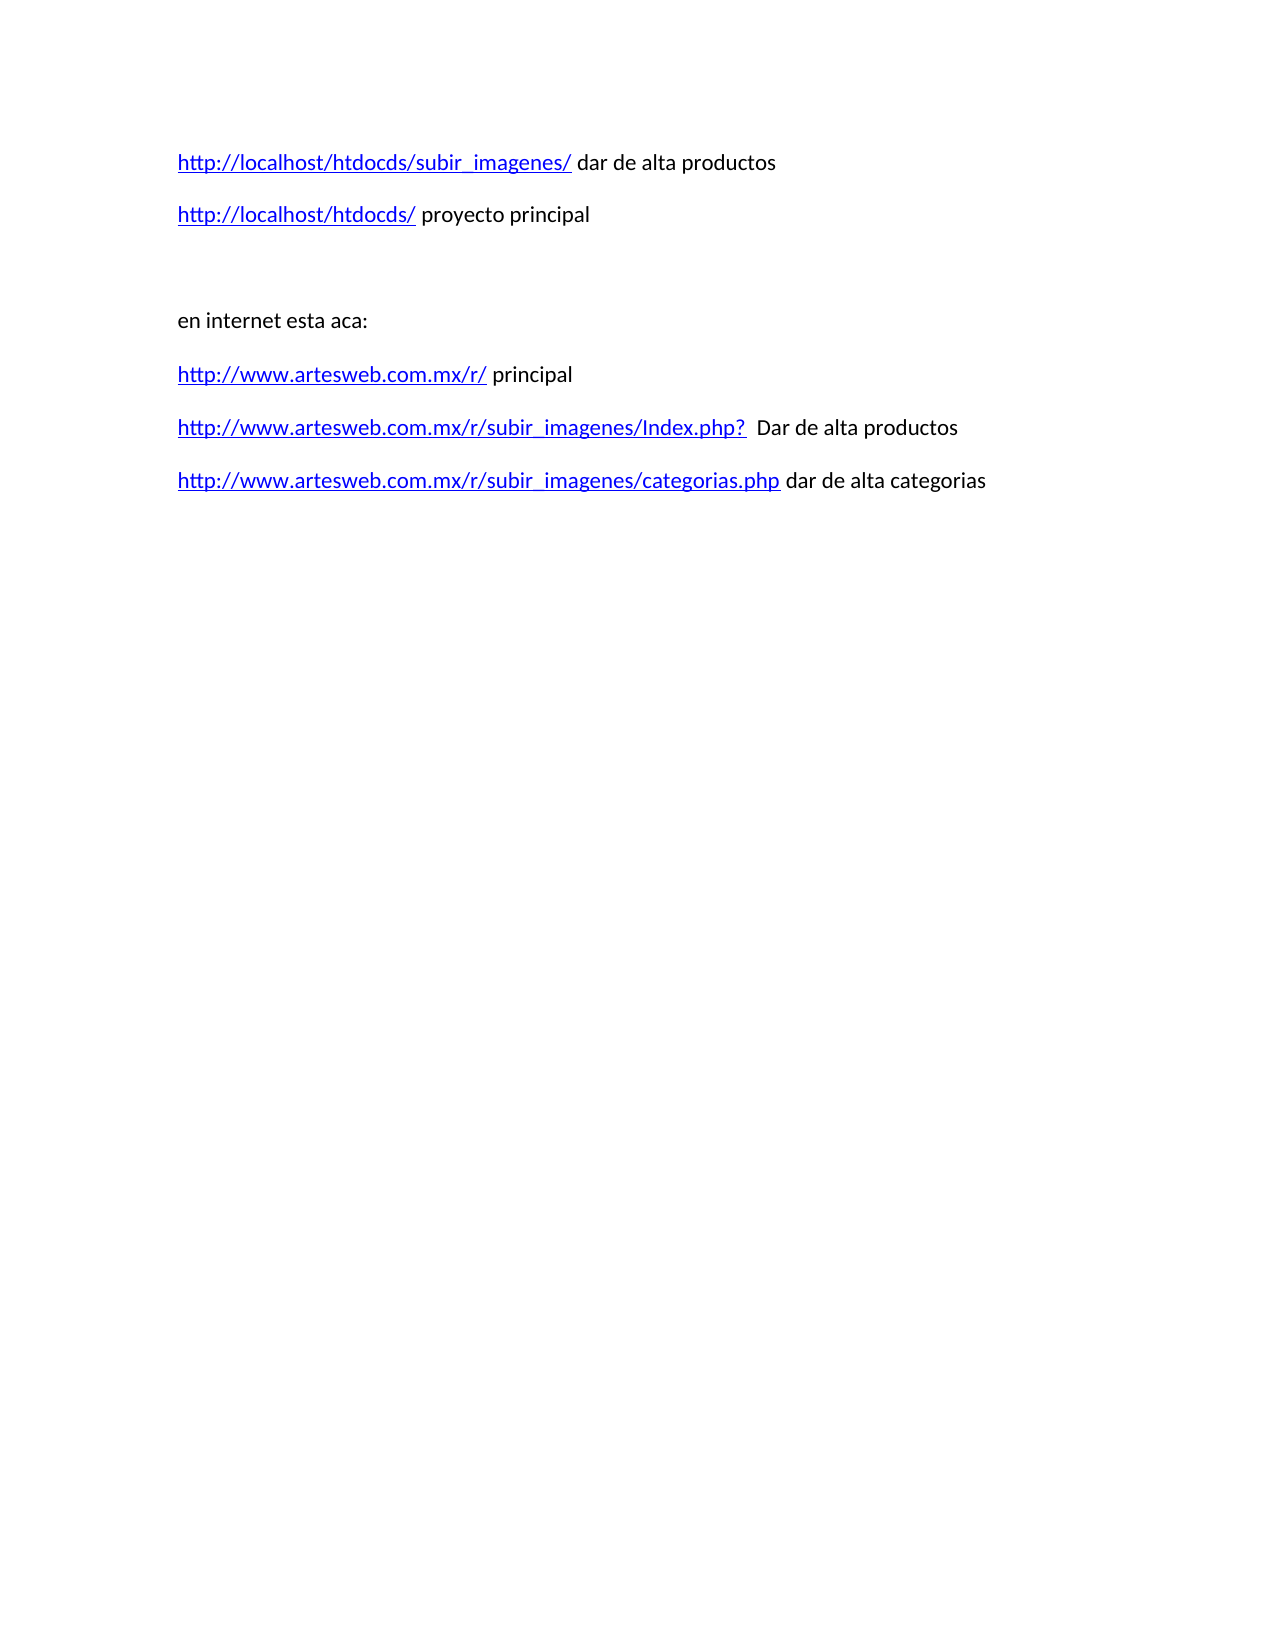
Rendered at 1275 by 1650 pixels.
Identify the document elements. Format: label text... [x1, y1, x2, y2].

text http://www.artesweb.com.mx/r/subir_imagenes/categorias.php dar de alta categorias [177, 466, 1098, 494]
text http://www.artesweb.com.mx/r/ principal [177, 360, 1098, 388]
text http://localhost/htdocds/subir_imagenes/ dar de alta productos [177, 148, 1098, 176]
text http://www.artesweb.com.mx/r/subir_imagenes/Index.php? Dar de alta productos [177, 413, 1098, 441]
text http://localhost/htdocds/ proyecto principal [177, 201, 1098, 229]
text en internet esta aca: [177, 307, 1098, 335]
